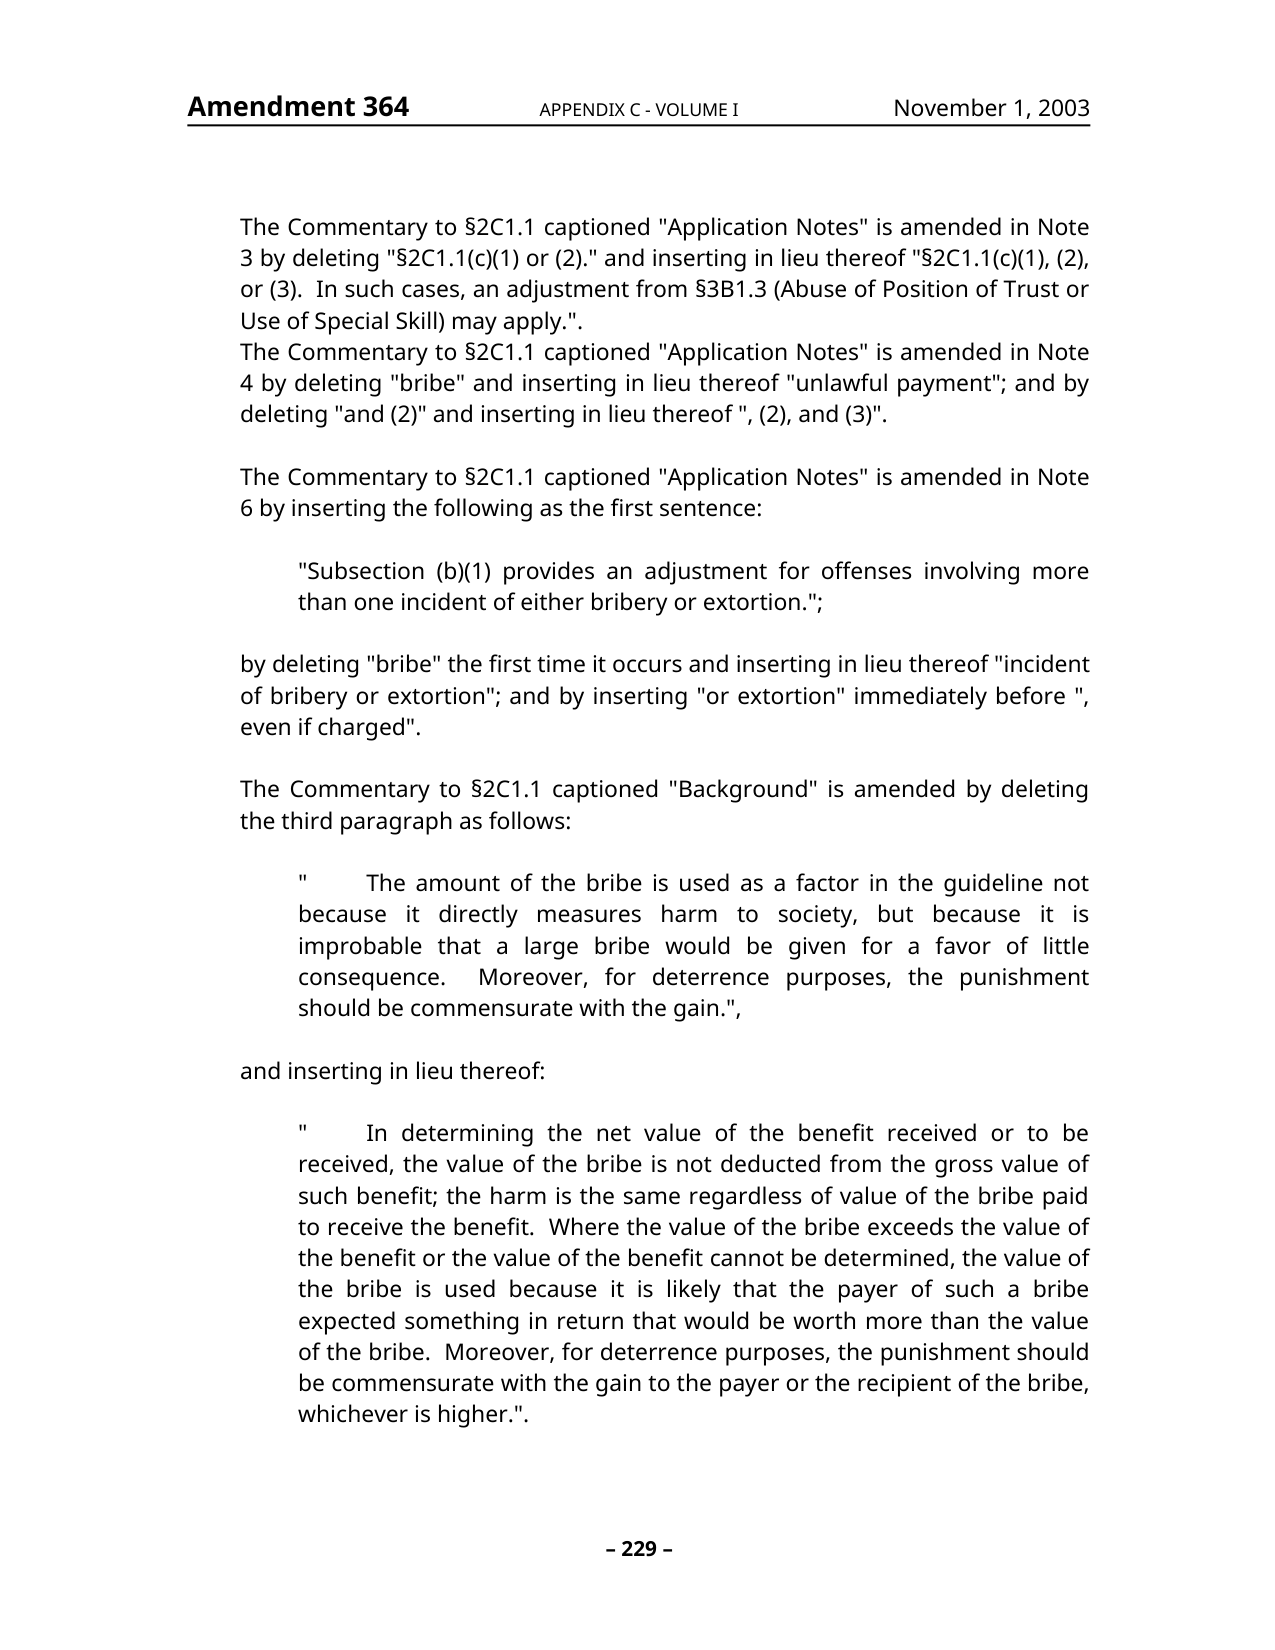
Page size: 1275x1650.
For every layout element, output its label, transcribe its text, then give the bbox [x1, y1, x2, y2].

text The Commentary to §2C1.1 captioned "Application Notes" is amended in Note 6 by inserting the following as the first sentence: [240, 461, 1091, 523]
text "Subsection (b)(1) provides an adjustment for offenses involving more than one incident of either bribery or extortion."; [298, 555, 1091, 617]
text " The amount of the bribe is used as a factor in the guideline not because it directly measures harm to society, but because it is improbable that a large bribe would be given for a favor of little consequence. Moreover, for deterrence purposes, the punishment should be commensurate with the gain.", [298, 867, 1091, 1023]
text " In determining the net value of the benefit received or to be received, the value of the bribe is not deducted from the gross value of such benefit; the harm is the same regardless of value of the bribe paid to receive the benefit. Where the value of the bribe exceeds the value of the benefit or the value of the benefit cannot be determined, the value of the bribe is used because it is likely that the payer of such a bribe expected something in return that would be worth more than the value of the bribe. Moreover, for deterrence purposes, the punishment should be commensurate with the gain to the payer or the recipient of the bribe, whichever is higher.". [298, 1117, 1091, 1430]
text by deleting "bribe" the first time it occurs and inserting in lieu thereof "incident of bribery or extortion"; and by inserting "or extortion" immediately before ", even if charged". [240, 648, 1091, 742]
text The Commentary to §2C1.1 captioned "Application Notes" is amended in Note 4 by deleting "bribe" and inserting in lieu thereof "unlawful payment"; and by deleting "and (2)" and inserting in lieu thereof ", (2), and (3)". [240, 336, 1091, 430]
text and inserting in lieu thereof: [240, 1055, 1091, 1086]
text The Commentary to §2C1.1 captioned "Application Notes" is amended in Note 3 by deleting "§2C1.1(c)(1) or (2)." and inserting in lieu thereof "§2C1.1(c)(1), (2), or (3). In such cases, an adjustment from §3B1.3 (Abuse of Position of Trust or Use of Special Skill) may apply.". [240, 211, 1091, 336]
text The Commentary to §2C1.1 captioned "Background" is amended by deleting the third paragraph as follows: [240, 773, 1091, 836]
